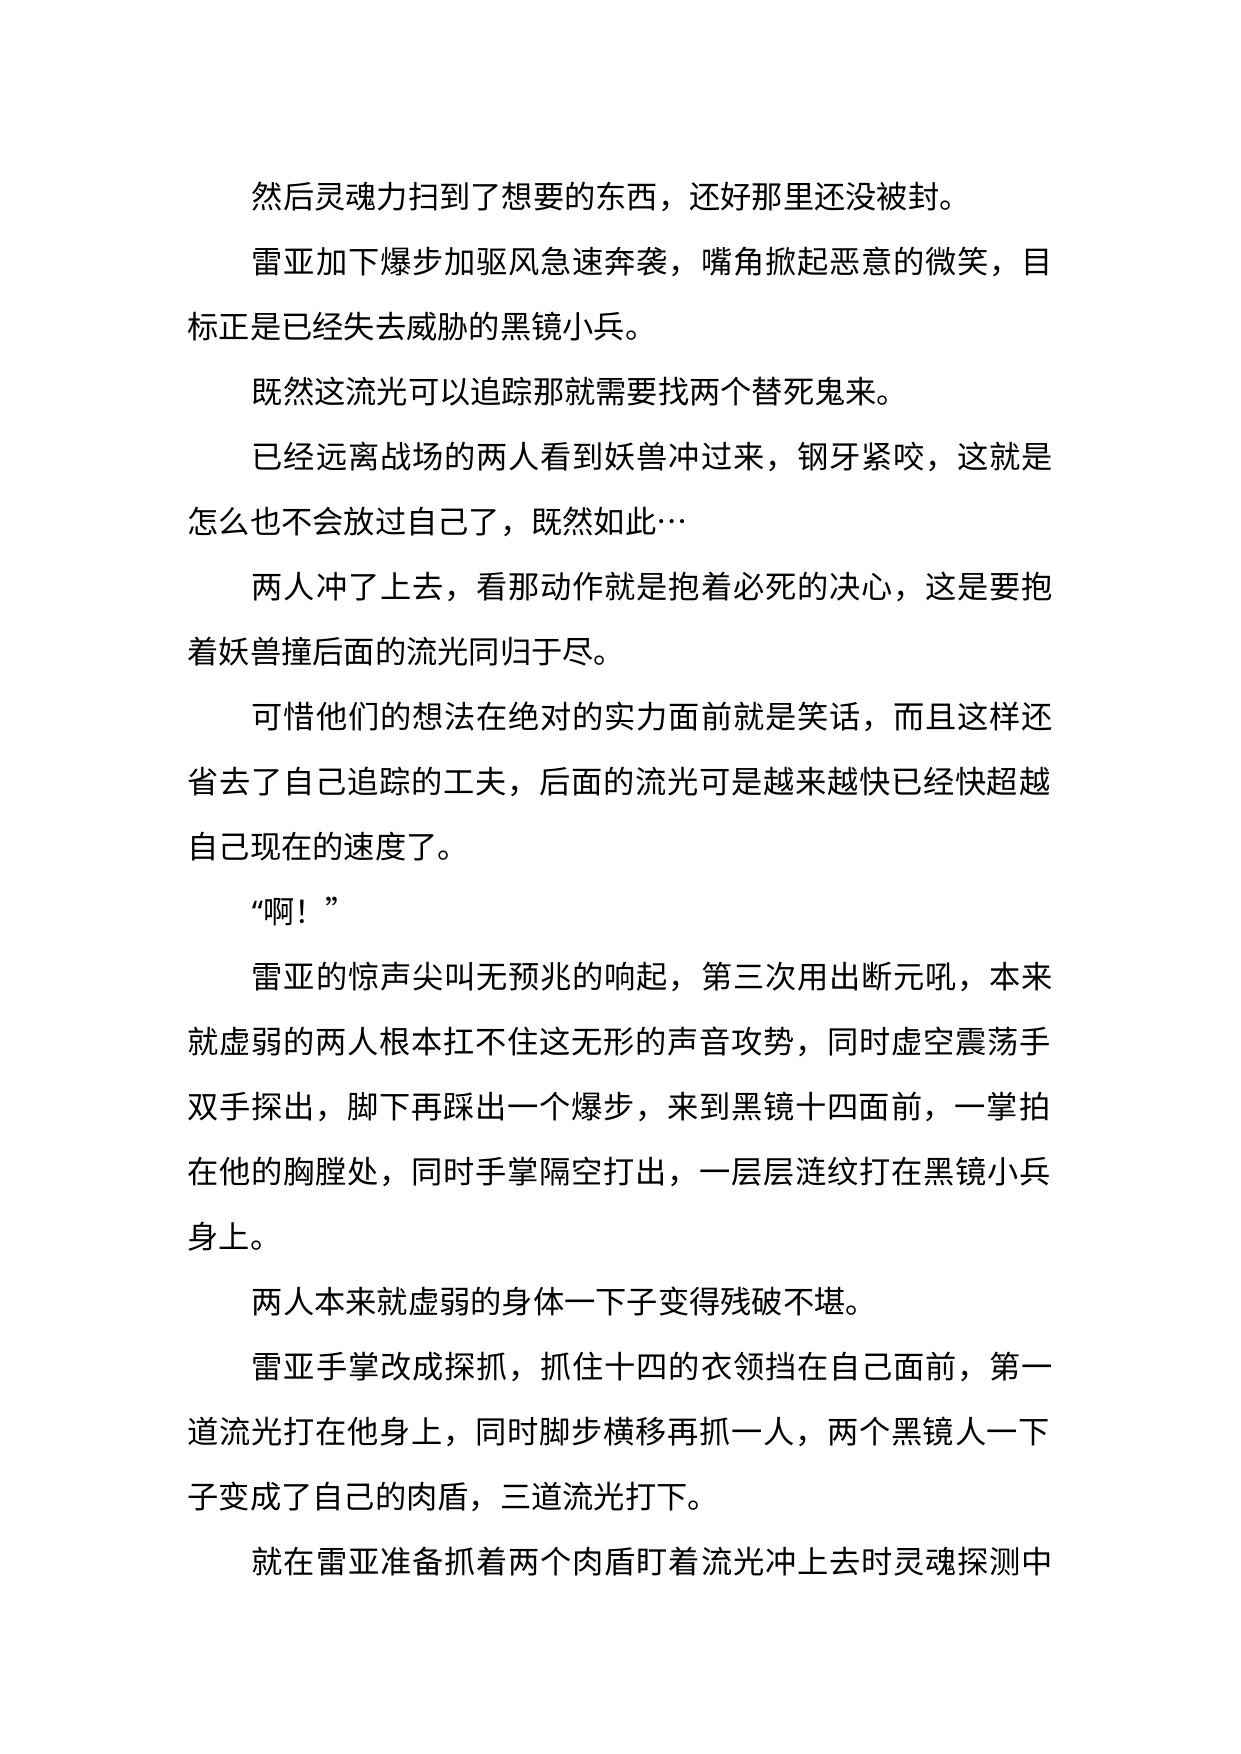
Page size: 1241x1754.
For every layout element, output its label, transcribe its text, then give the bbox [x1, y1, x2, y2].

text 然后灵魂力扫到了想要的东西，还好那里还没被封。 [187, 162, 1053, 227]
text 可惜他们的想法在绝对的实力面前就是笑话，而且这样还省去了自己追踪的工夫，后面的流光可是越来越快已经快超越自己现在的速度了。 [187, 682, 1053, 877]
text 雷亚的惊声尖叫无预兆的响起，第三次用出断元吼，本来就虚弱的两人根本扛不住这无形的声音攻势，同时虚空震荡手双手探出，脚下再踩出一个爆步，来到黑镜十四面前，一掌拍在他的胸膛处，同时手掌隔空打出，一层层涟纹打在黑镜小兵身上。 [187, 942, 1053, 1267]
text “啊！” [187, 877, 1053, 942]
text 雷亚手掌改成探抓，抓住十四的衣领挡在自己面前，第一道流光打在他身上，同时脚步横移再抓一人，两个黑镜人一下子变成了自己的肉盾，三道流光打下。 [187, 1332, 1053, 1527]
text 两人冲了上去，看那动作就是抱着必死的决心，这是要抱着妖兽撞后面的流光同归于尽。 [187, 552, 1053, 682]
text 既然这流光可以追踪那就需要找两个替死鬼来。 [187, 357, 1053, 422]
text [187, 1527, 1053, 1592]
text 两人本来就虚弱的身体一下子变得残破不堪。 [187, 1267, 1053, 1332]
text 雷亚加下爆步加驱风急速奔袭，嘴角掀起恶意的微笑，目标正是已经失去威胁的黑镜小兵。 [187, 227, 1053, 357]
text 已经远离战场的两人看到妖兽冲过来，钢牙紧咬，这就是怎么也不会放过自己了，既然如此… [187, 422, 1053, 552]
